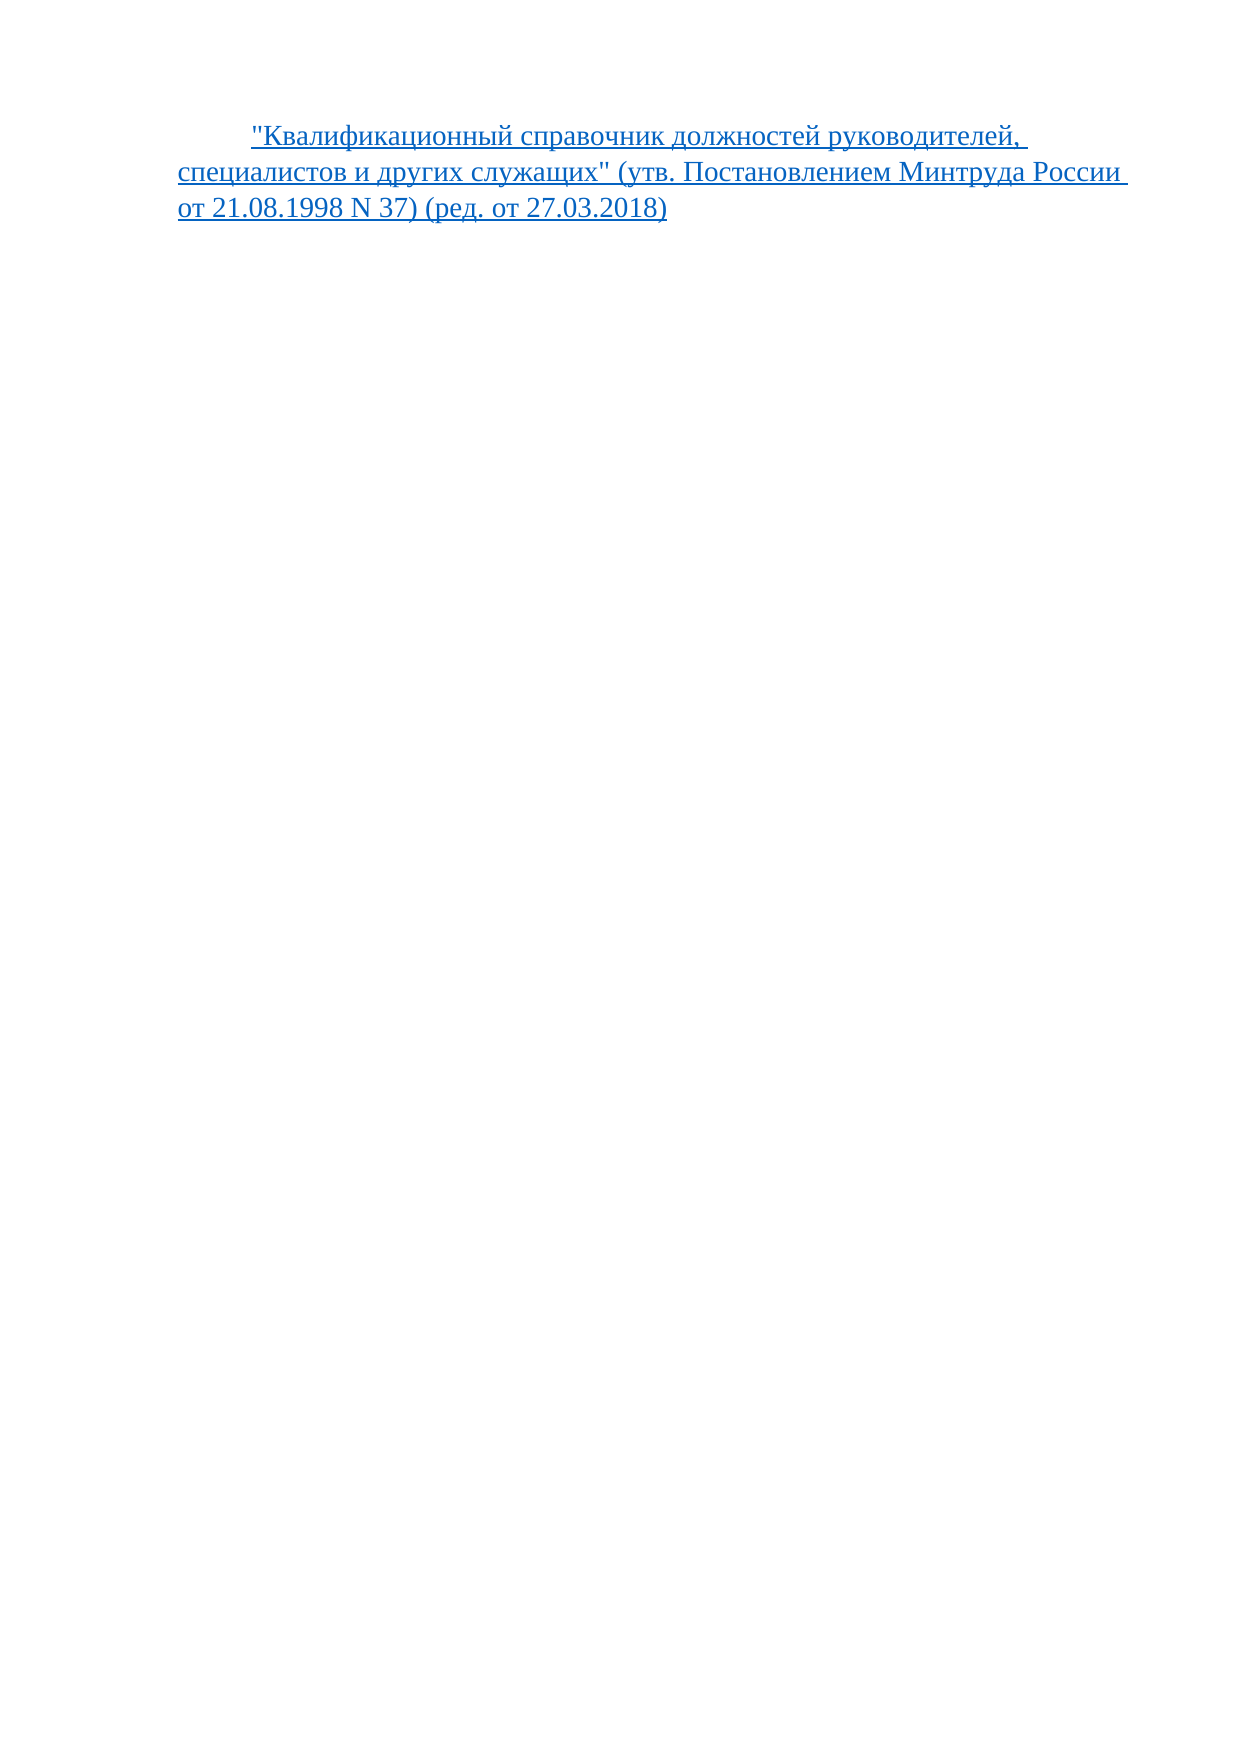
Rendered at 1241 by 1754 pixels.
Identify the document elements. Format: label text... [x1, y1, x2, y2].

text "Квалификационный справочник должностей руководителей, специалистов и других служащих" (утв. Постановлением Минтруда России от 21.08.1998 N 37) (ред. от 27.03.2018) [177, 118, 1152, 224]
